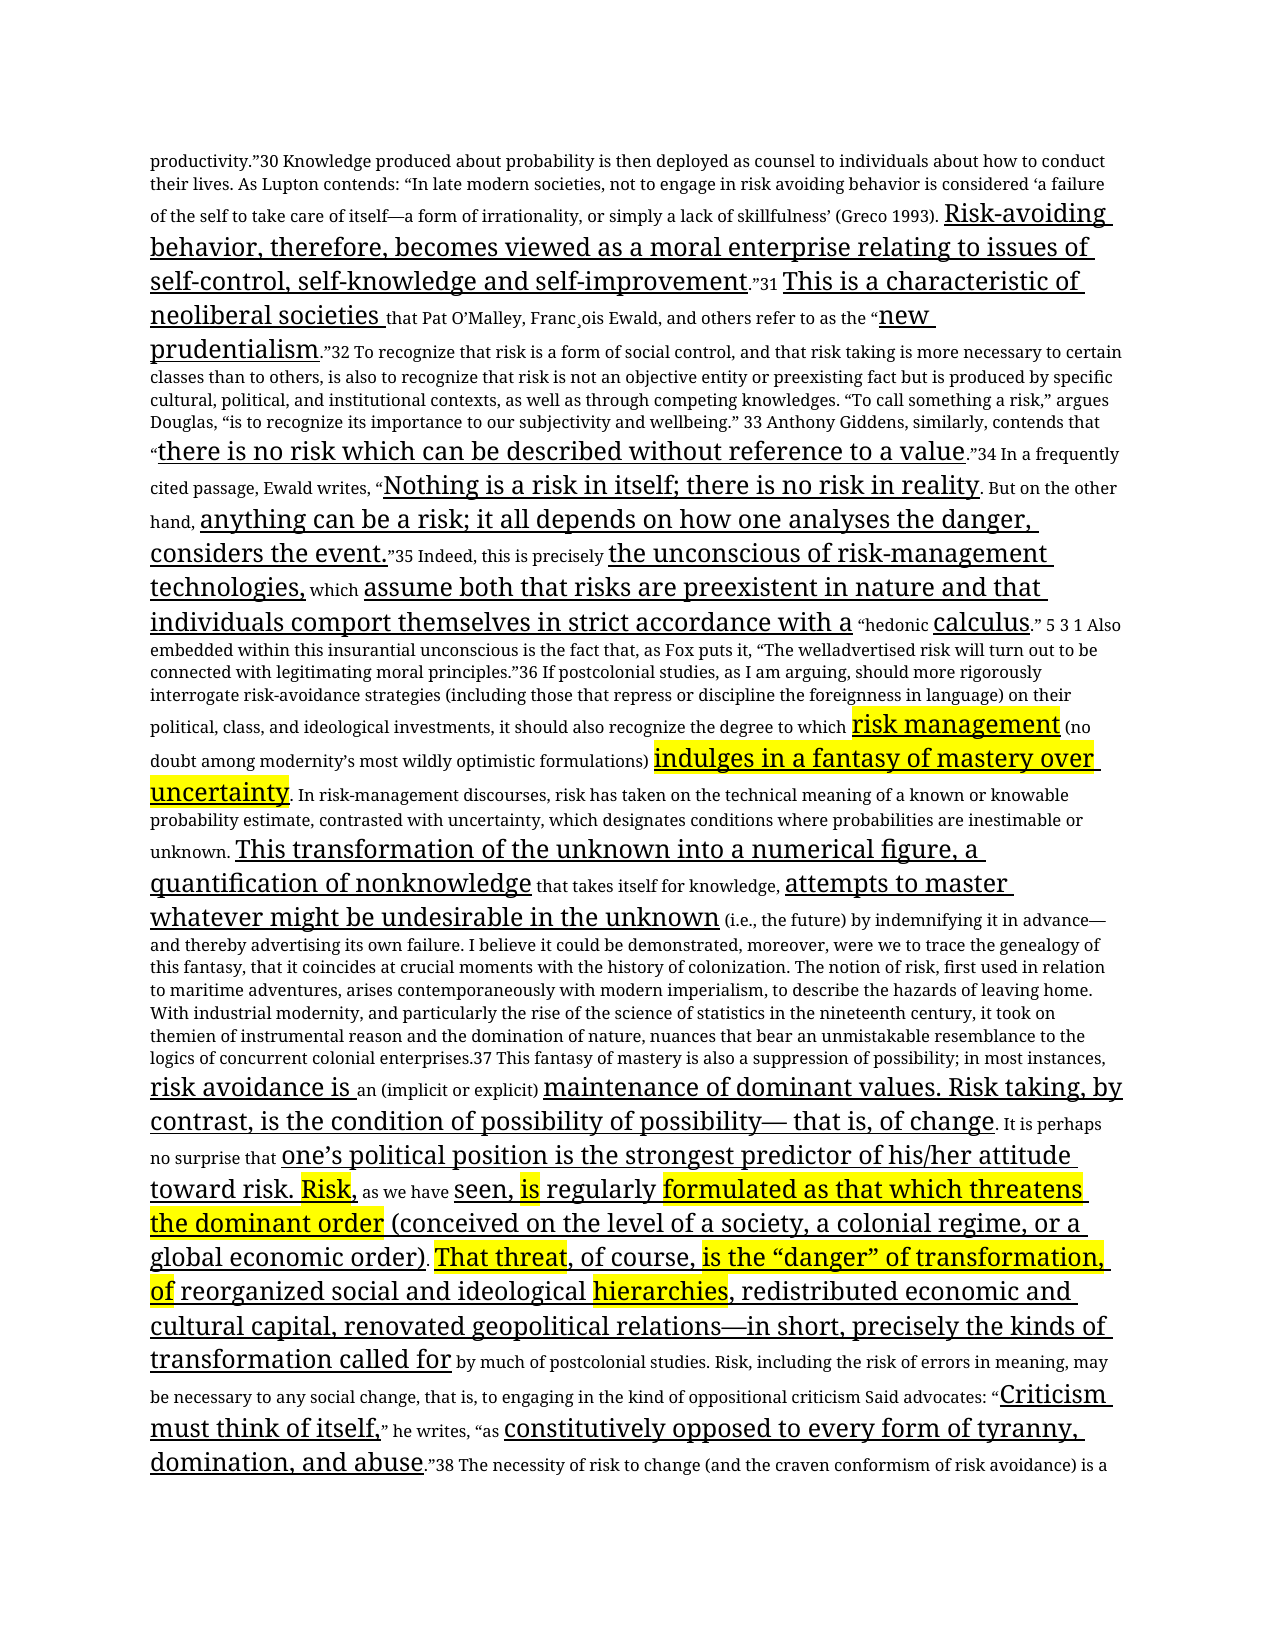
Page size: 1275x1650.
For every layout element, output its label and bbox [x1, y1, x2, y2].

text [150, 150, 1125, 1478]
